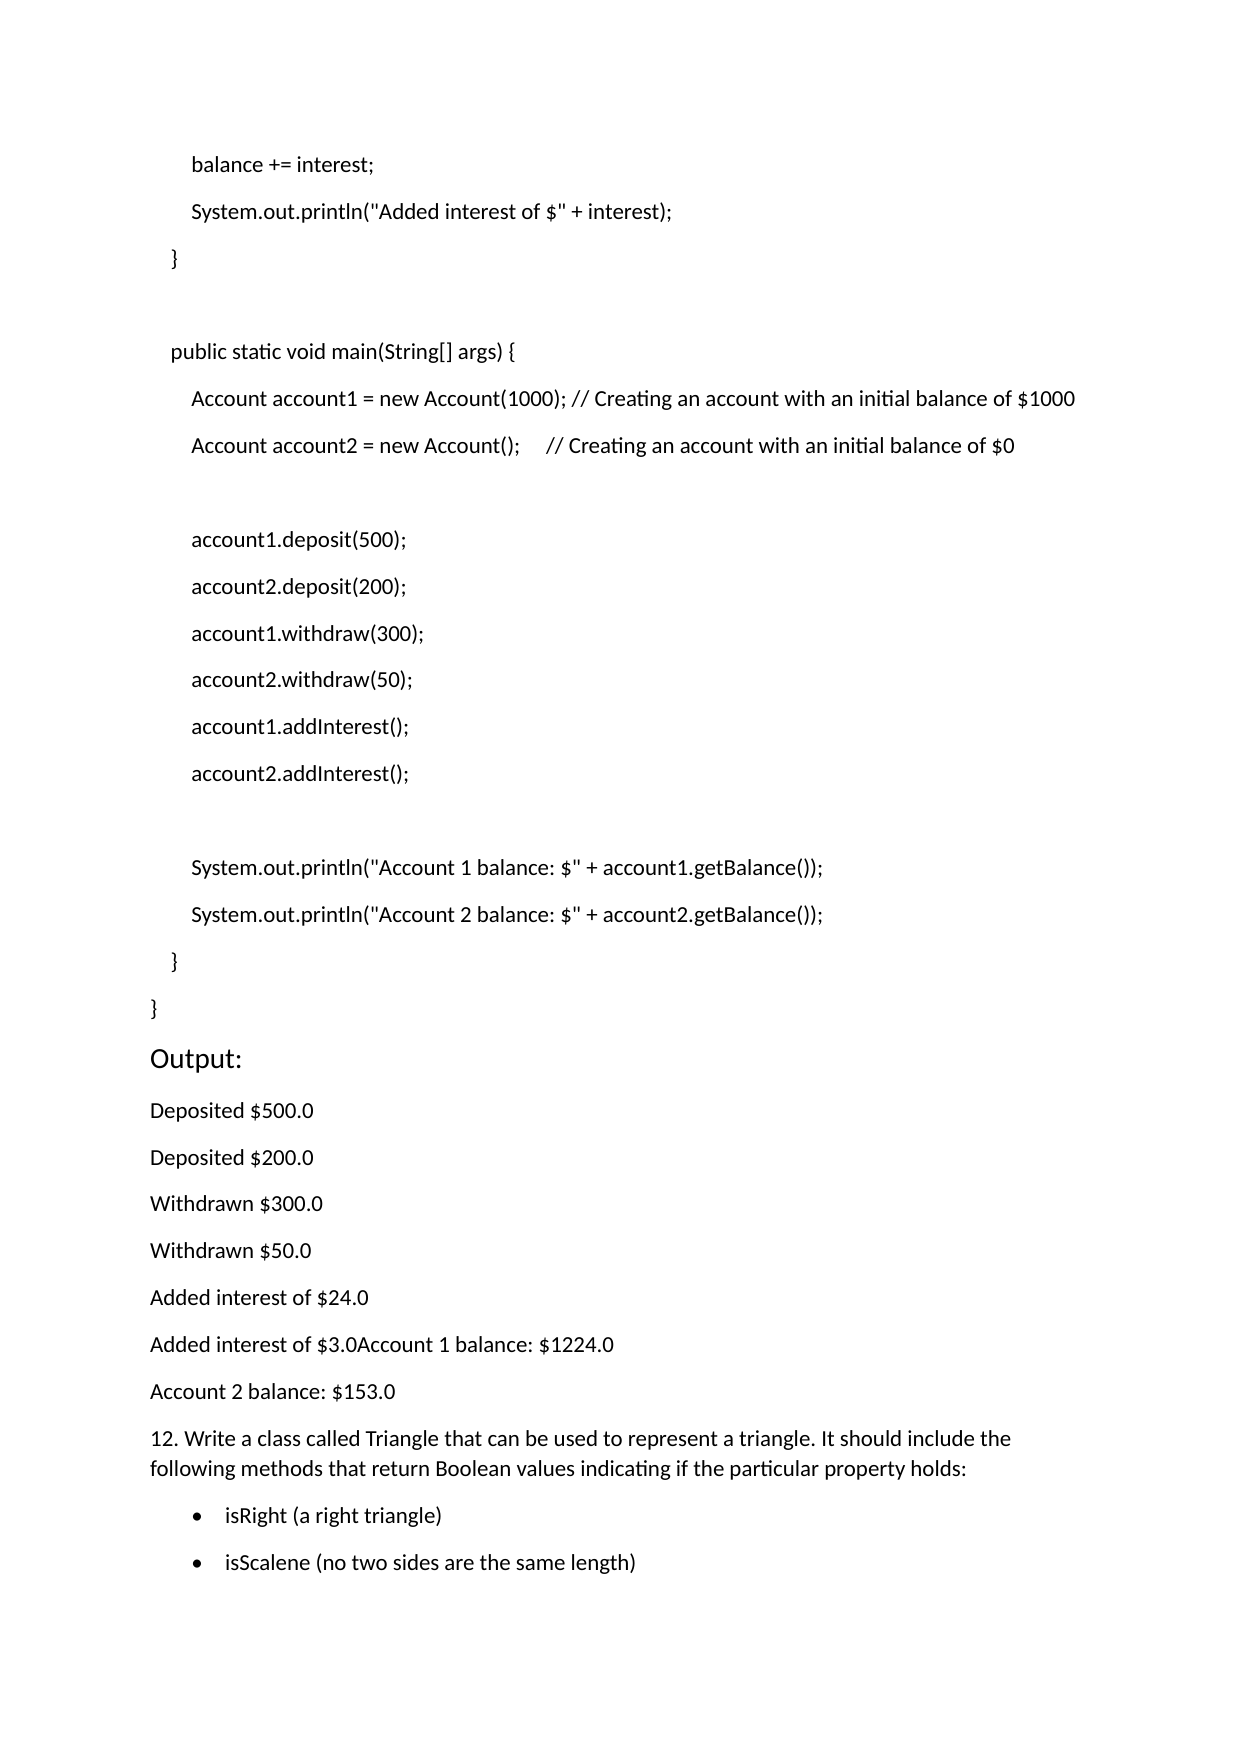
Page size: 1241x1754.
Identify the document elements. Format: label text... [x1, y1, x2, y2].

text 12. Write a class called Triangle that can be used to represent a triangle. It should include the following methods that return Boolean values indicating if the particular property holds: [150, 1424, 1090, 1482]
text Deposited $500.0 [150, 1096, 1090, 1124]
text Account account2 = new Account(); // Creating an account with an initial balance of $0 [150, 431, 1090, 459]
text • isScalene (no two sides are the same length) [150, 1548, 1090, 1576]
text System.out.println("Added interest of $" + interest); [150, 197, 1090, 225]
text Withdrawn $50.0 [150, 1236, 1090, 1264]
text account2.deposit(200); [150, 572, 1090, 600]
text • isRight (a right triangle) [150, 1501, 1090, 1529]
text public static void main(String[] args) { [150, 337, 1090, 366]
text } [150, 244, 1090, 272]
text } [150, 947, 1090, 975]
text account1.withdraw(300); [150, 619, 1090, 647]
text } [150, 994, 1090, 1022]
text account1.deposit(500); [150, 525, 1090, 553]
text Withdrawn $300.0 [150, 1189, 1090, 1217]
text account2.addInterest(); [150, 759, 1090, 787]
text System.out.println("Account 2 balance: $" + account2.getBalance()); [150, 900, 1090, 928]
text balance += interest; [150, 150, 1090, 178]
text System.out.println("Account 1 balance: $" + account1.getBalance()); [150, 853, 1090, 881]
text Added interest of $3.0Account 1 balance: $1224.0 [150, 1330, 1090, 1358]
text Deposited $200.0 [150, 1143, 1090, 1171]
text account2.withdraw(50); [150, 666, 1090, 694]
text Account account1 = new Account(1000); // Creating an account with an initial balance of $1000 [150, 384, 1090, 412]
text Account 2 balance: $153.0 [150, 1377, 1090, 1405]
text Output: [150, 1041, 1090, 1076]
text Added interest of $24.0 [150, 1283, 1090, 1311]
text account1.addInterest(); [150, 712, 1090, 741]
